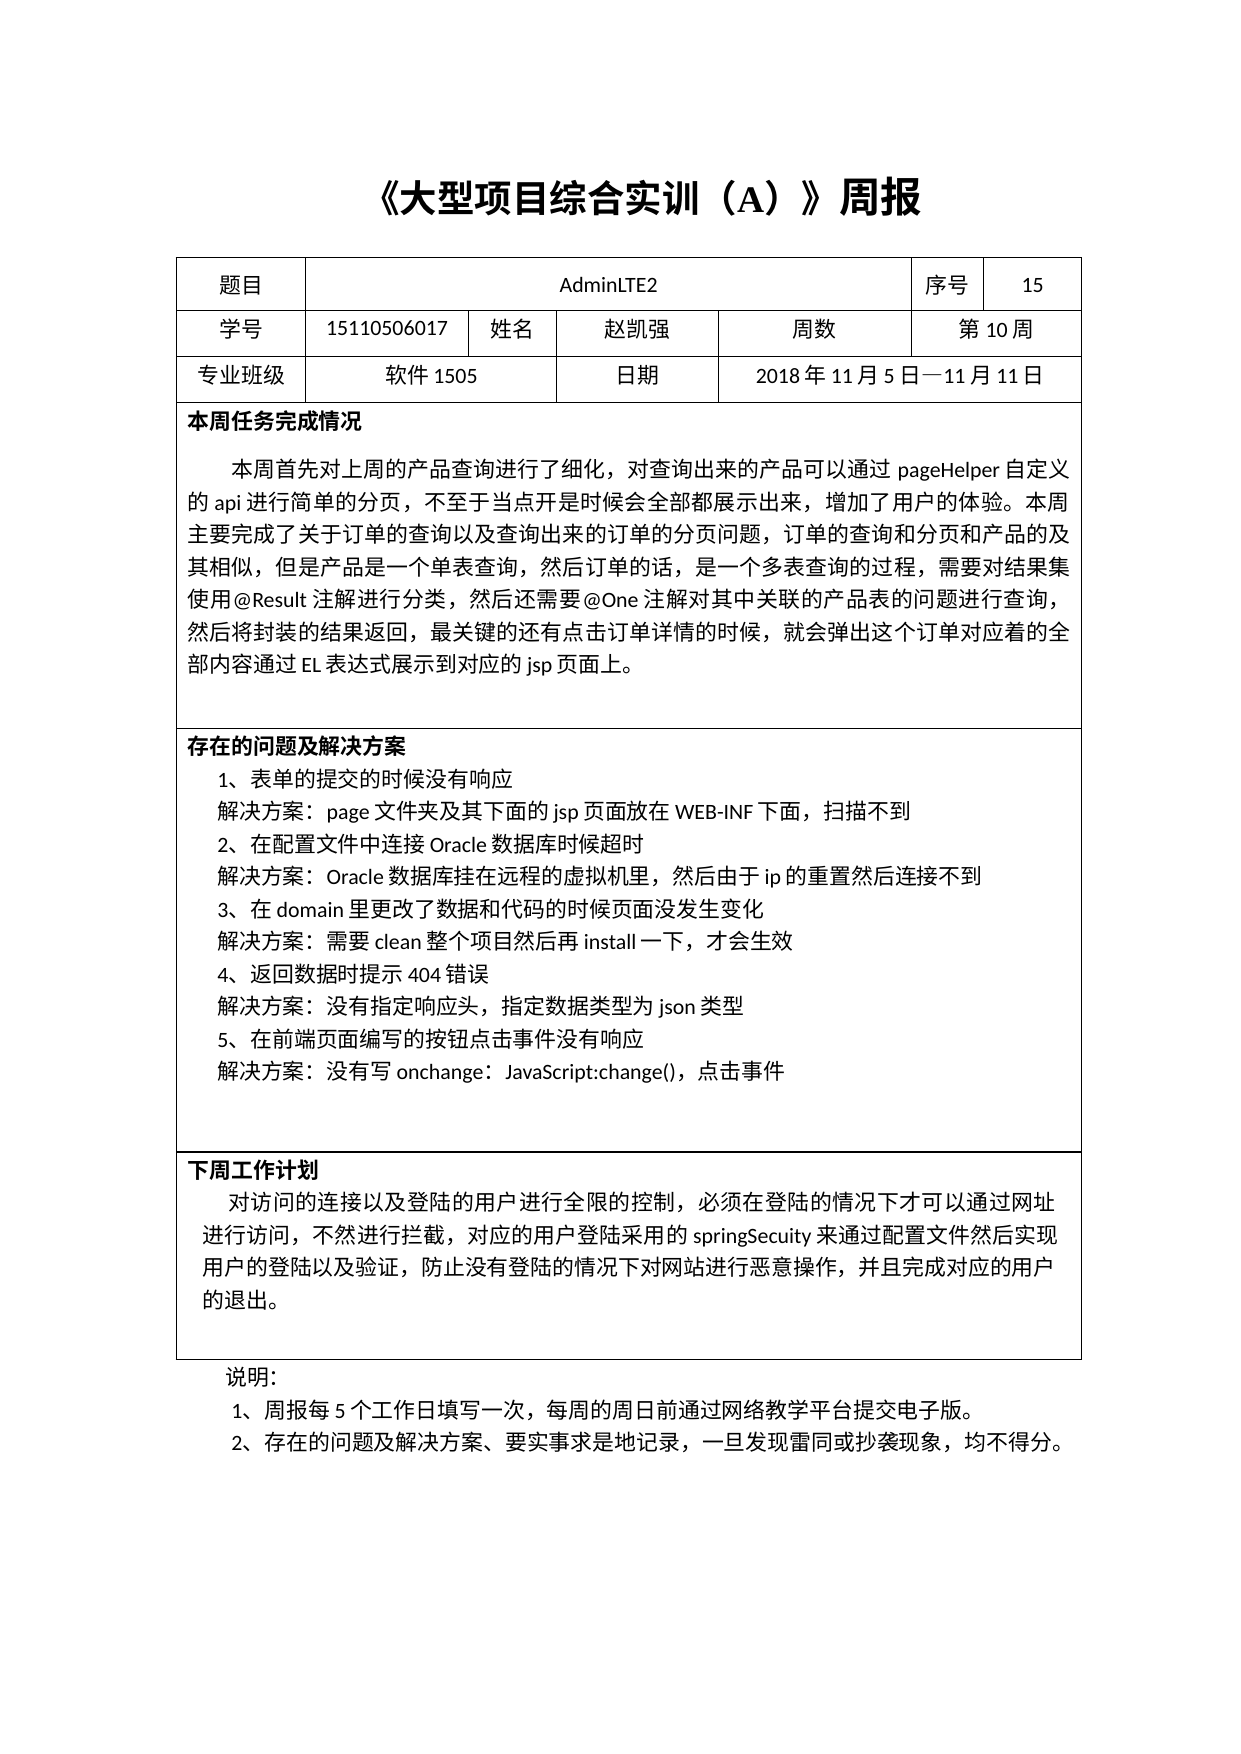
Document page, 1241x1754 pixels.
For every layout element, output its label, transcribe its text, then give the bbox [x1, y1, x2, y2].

table_cell 日期 [557, 357, 718, 402]
text 《大型项目综合实训（A）》周报 [187, 162, 1053, 227]
table_cell 15110506017 [306, 311, 468, 356]
list 1、周报每5个工作日填写一次，每周的周日前通过网络教学平台提交电子版。 [187, 1392, 1053, 1425]
table_cell 专业班级 [177, 357, 305, 402]
table_cell 本周任务完成情况 本周首先对上周的产品查询进行了细化，对查询出来的产品可以通过pageHelper自定义的api进行简单的分页，不至于当点开是时候会全部都展示出来，增加了用户的体验。本周主要完成了关于订单的查询以及查询出来的订单的分页问题，订单的查询和分页和产品的及其相似，但是产品是一个单表查询，然后订单的话，是一个多表查询的过程，需要对结果集使用@Result注解进行分类，然后还需要@One注解对其中关联的产品表的问题进行查询，然后将封装的结果返回，最关键的还有点击订单详情的时候，就会弹出这个订单对应着的全部内容通过EL表达式展示到对应的jsp页面上。 [177, 403, 1081, 728]
table_header 题目 [177, 258, 305, 310]
table_header 序号 [912, 258, 983, 310]
table_cell 周数 [719, 311, 911, 356]
table_cell 第 10 周 [912, 311, 1081, 356]
table_cell 学号 [177, 311, 305, 356]
list 说明： [225, 1360, 1053, 1392]
table_cell 2018年11月5 日—11月11日 [719, 357, 1081, 402]
table_cell 存在的问题及解决方案 1、表单的提交的时候没有响应 解决方案：page文件夹及其下面的jsp页面放在WEB-INF下面，扫描不到 2、在配置文件中连接Oracle数据库时候超时 解决方案：Oracle数据库挂在远程的虚拟机里，然后由于ip的重置然后连接不到 3、在domain里更改了数据和代码的时候页面没发生变化 解决方案：需要clean整个项目然后再install一下，才会生效 4、返回数据时提示404错误 解决方案：没有指定响应头，指定数据类型为json类型 5、在前端页面编写的按钮点击事件没有响应 解决方案：没有写onchange：JavaScript:change()，点击事件 [177, 729, 1081, 1151]
table_header 15 [984, 258, 1081, 310]
text 2、存在的问题及解决方案、要实事求是地记录，一旦发现雷同或抄袭现象，均不得分。 [187, 1425, 1053, 1457]
table_cell 姓名 [469, 311, 556, 356]
table_cell 赵凯强 [557, 311, 718, 356]
table_cell 下周工作计划 对访问的连接以及登陆的用户进行全限的控制，必须在登陆的情况下才可以通过网址进行访问，不然进行拦截，对应的用户登陆采用的springSecuity来通过配置文件然后实现用户的登陆以及验证，防止没有登陆的情况下对网站进行恶意操作，并且完成对应的用户的退出。 [177, 1153, 1081, 1359]
table_cell 软件1505 [306, 357, 556, 402]
table_header AdminLTE2 [306, 258, 911, 310]
